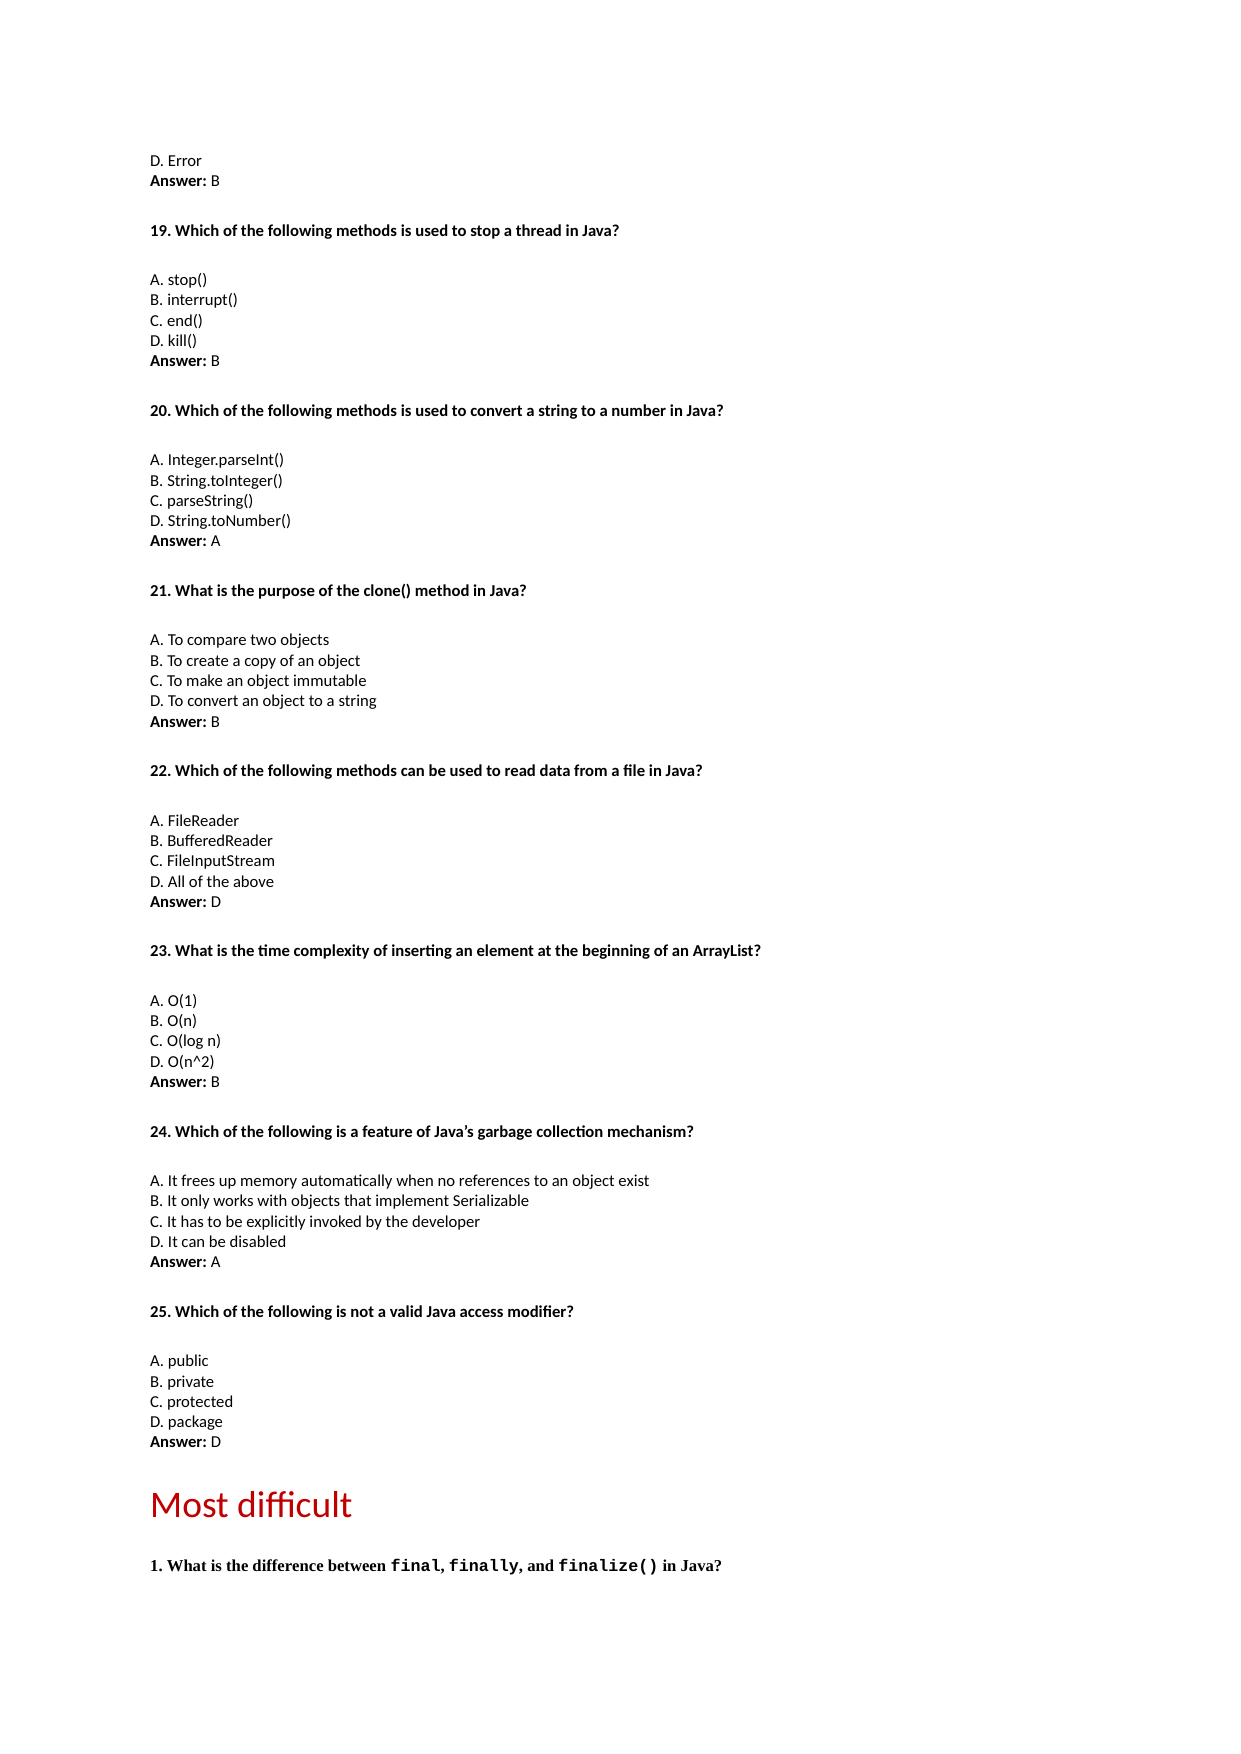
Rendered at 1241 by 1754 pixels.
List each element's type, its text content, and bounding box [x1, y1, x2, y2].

text 25. Which of the following is not a valid Java access modifier? [150, 1301, 1090, 1321]
text 19. Which of the following methods is used to stop a thread in Java? [150, 220, 1090, 240]
text A. FileReader B. BufferedReader C. FileInputStream D. All of the above Answer: D [150, 810, 1090, 911]
text 1. What is the difference between final, finally, and finalize() in Java? [150, 1556, 1090, 1577]
text A. It frees up memory automatically when no references to an object exist B. It only works with objects that implement Serializable C. It has to be explicitly invoked by the developer D. It can be disabled Answer: A [150, 1170, 1090, 1272]
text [150, 150, 1090, 191]
text 21. What is the purpose of the clone() method in Java? [150, 580, 1090, 601]
text 22. Which of the following methods can be used to read data from a file in Java? [150, 760, 1090, 781]
text A. O(1) B. O(n) C. O(log n) D. O(n^2) Answer: B [150, 990, 1090, 1092]
text Most difficult [150, 1481, 1090, 1527]
text 20. Which of the following methods is used to convert a string to a number in Java? [150, 400, 1090, 420]
text 23. What is the time complexity of inserting an element at the beginning of an ArrayList? [150, 941, 1090, 961]
text A. Integer.parseInt() B. String.toInteger() C. parseString() D. String.toNumber() Answer: A [150, 449, 1090, 551]
text A. stop() B. interrupt() C. end() D. kill() Answer: B [150, 269, 1090, 371]
text 24. Which of the following is a feature of Java’s garbage collection mechanism? [150, 1121, 1090, 1141]
text A. To compare two objects B. To create a copy of an object C. To make an object immutable D. To convert an object to a string Answer: B [150, 630, 1090, 731]
text A. public B. private C. protected D. package Answer: D [150, 1351, 1090, 1452]
